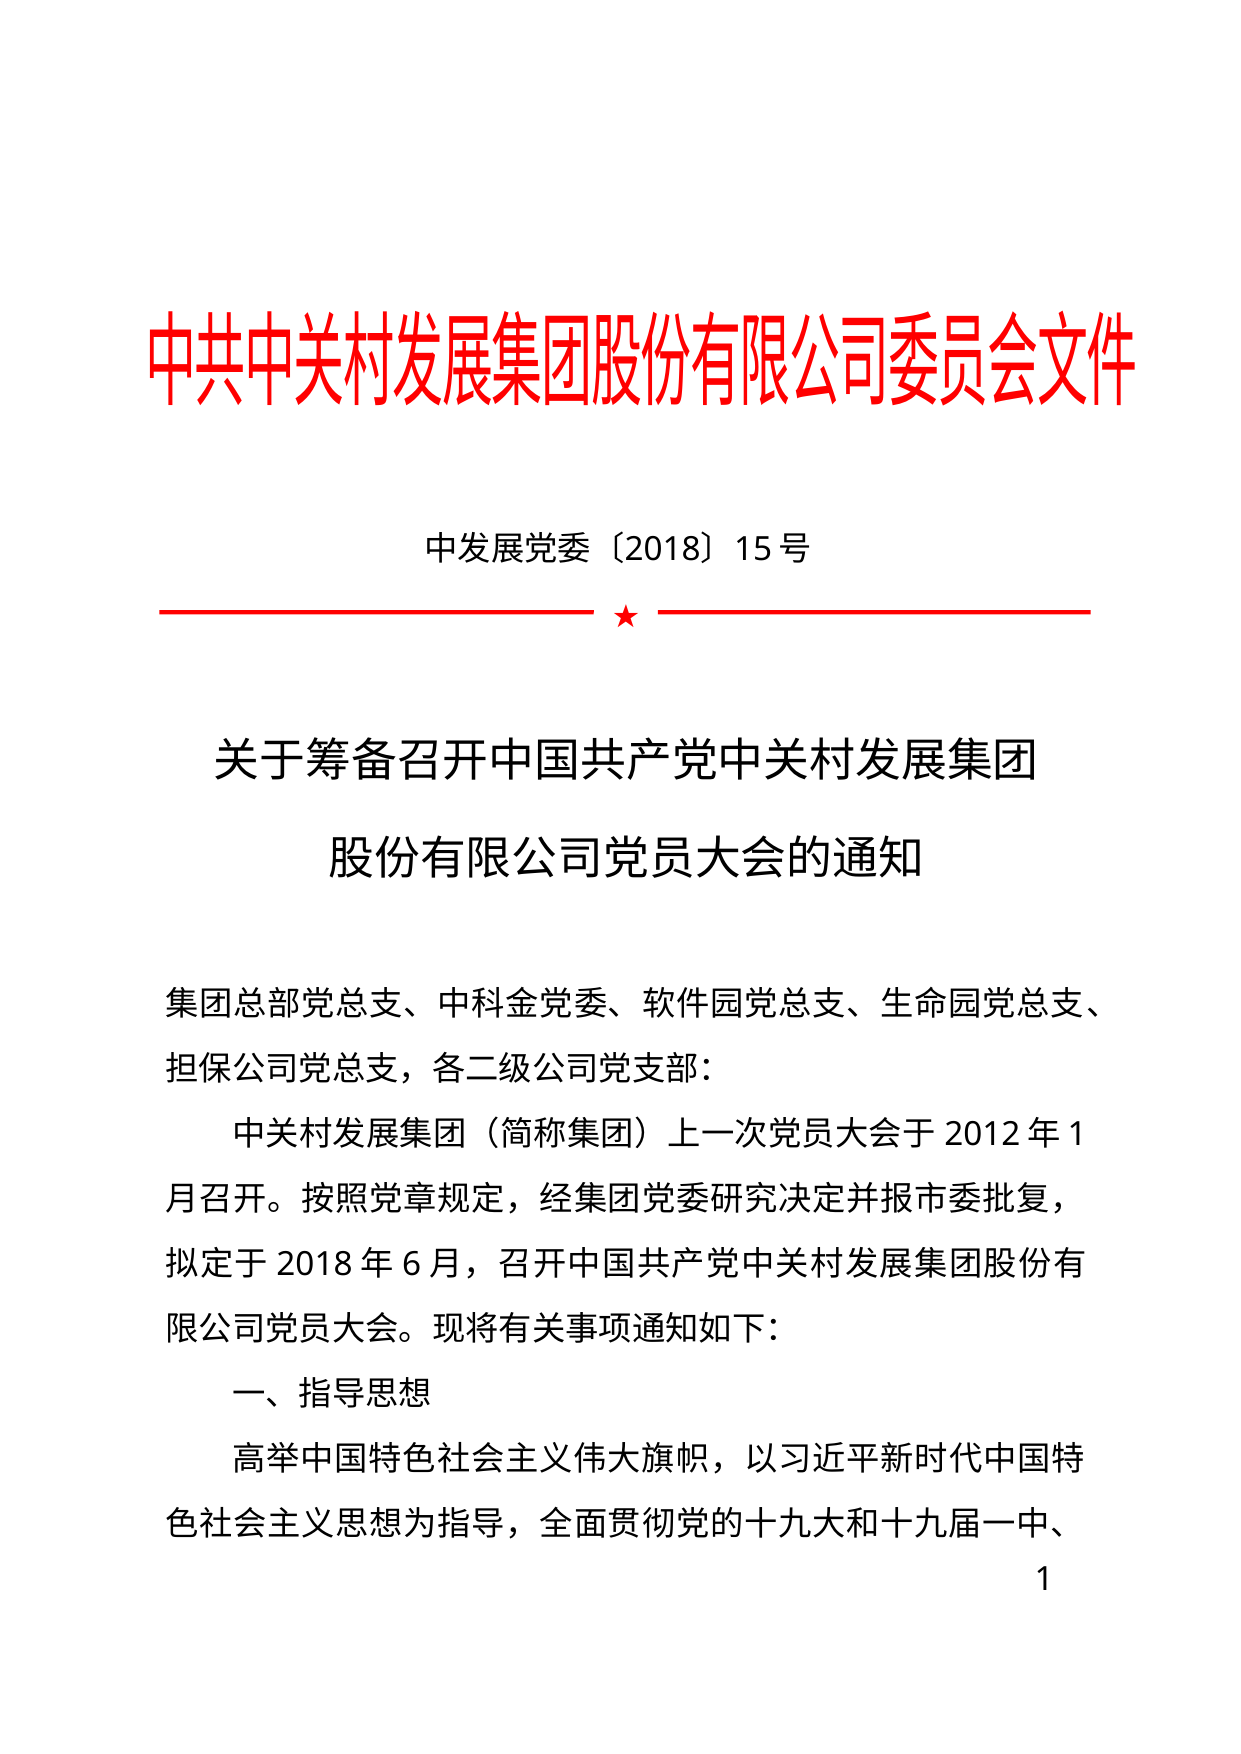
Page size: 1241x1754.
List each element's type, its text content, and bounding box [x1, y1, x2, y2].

text 集团总部党总支、中科金党委、软件园党总支、生命园党总支、担保公司党总支，各二级公司党支部： [165, 968, 1087, 1098]
text ★ [165, 578, 1087, 643]
text 中关村发展集团（简称集团）上一次党员大会于2012年1月召开。按照党章规定，经集团党委研究决定并报市委批复，拟定于2018年6月，召开中国共产党中关村发展集团股份有限公司党员大会。现将有关事项通知如下： [165, 1098, 1087, 1358]
text 股份有限公司党员大会的通知 [165, 806, 1087, 903]
text 中发展党委〔2018〕15号 [165, 513, 1054, 578]
text 关于筹备召开中国共产党中关村发展集团 [165, 708, 1087, 806]
text 一、指导思想 [165, 1358, 1087, 1423]
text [165, 1423, 1087, 1553]
